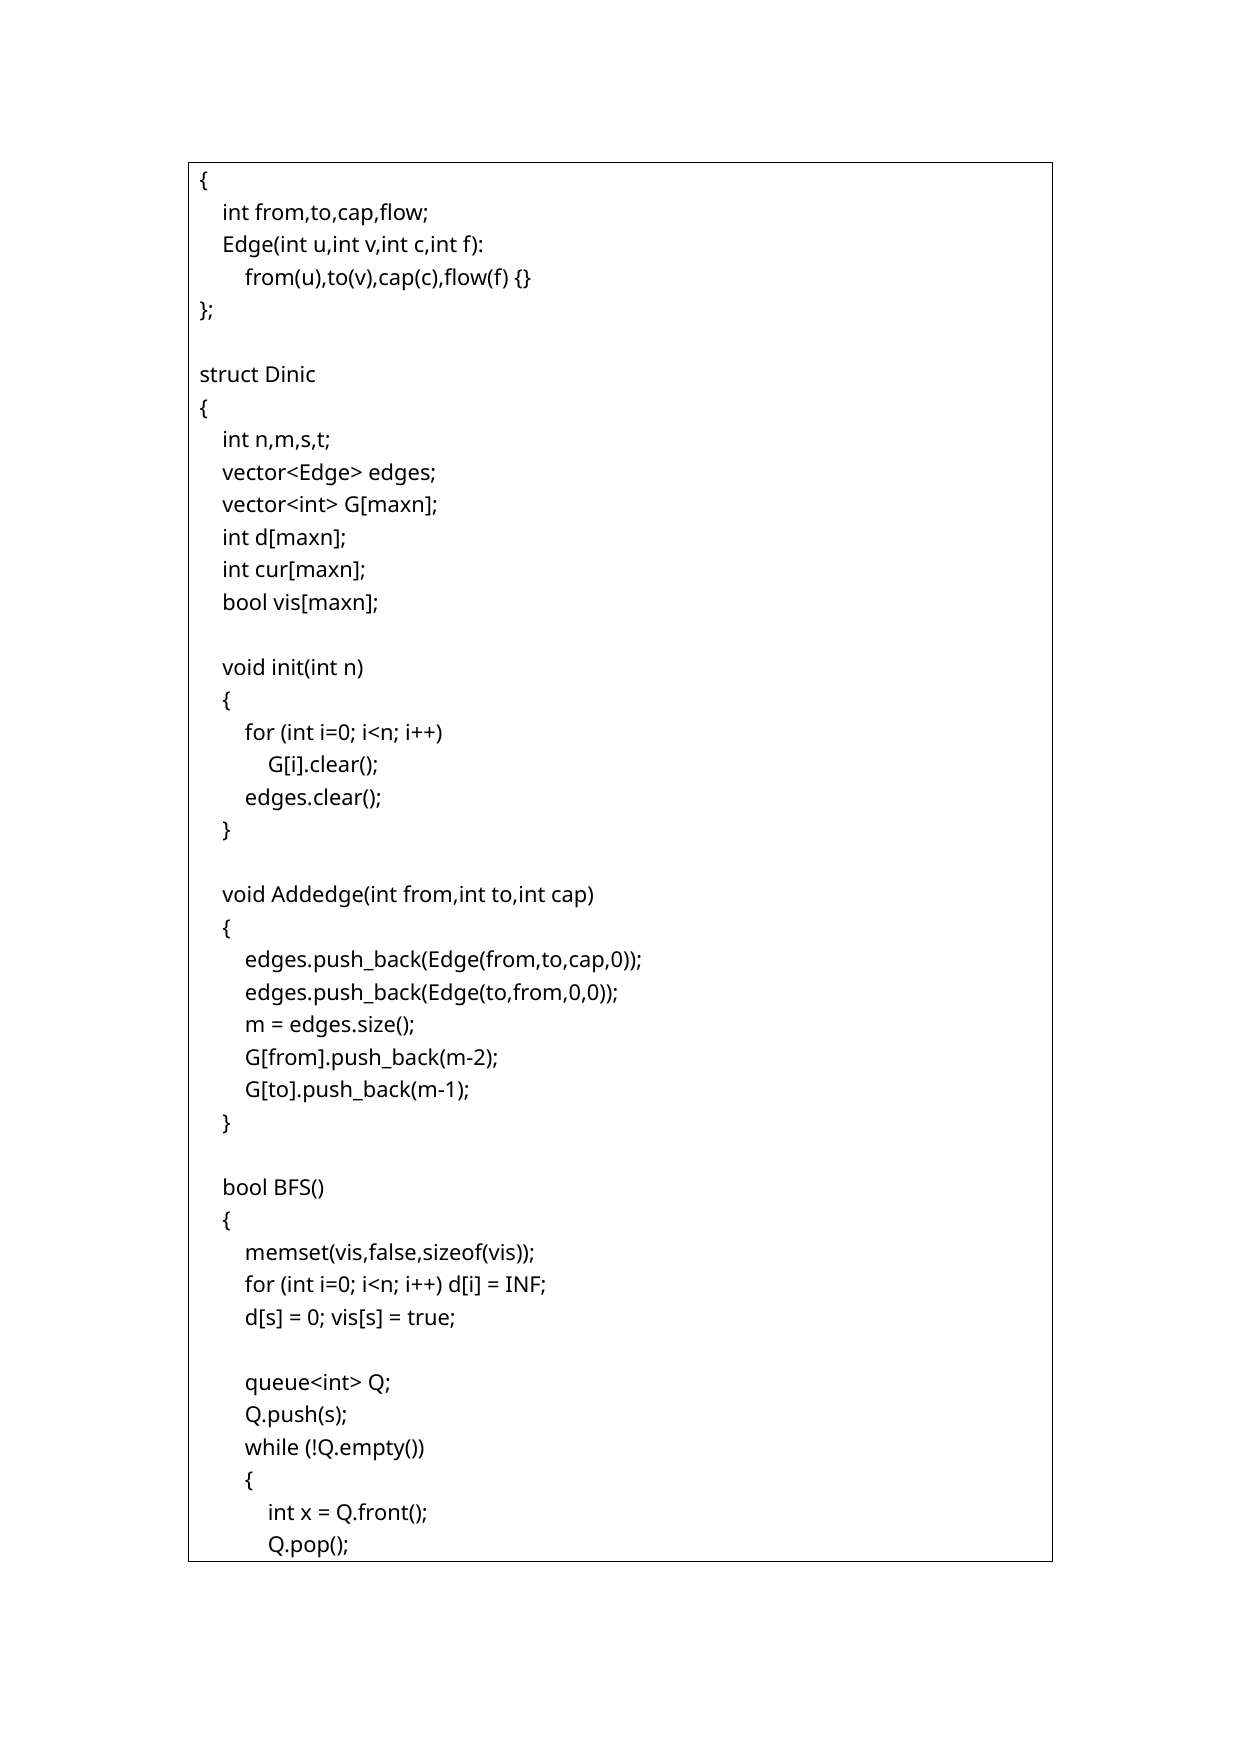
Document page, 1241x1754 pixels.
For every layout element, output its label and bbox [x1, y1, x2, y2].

table_header [189, 163, 1052, 1561]
